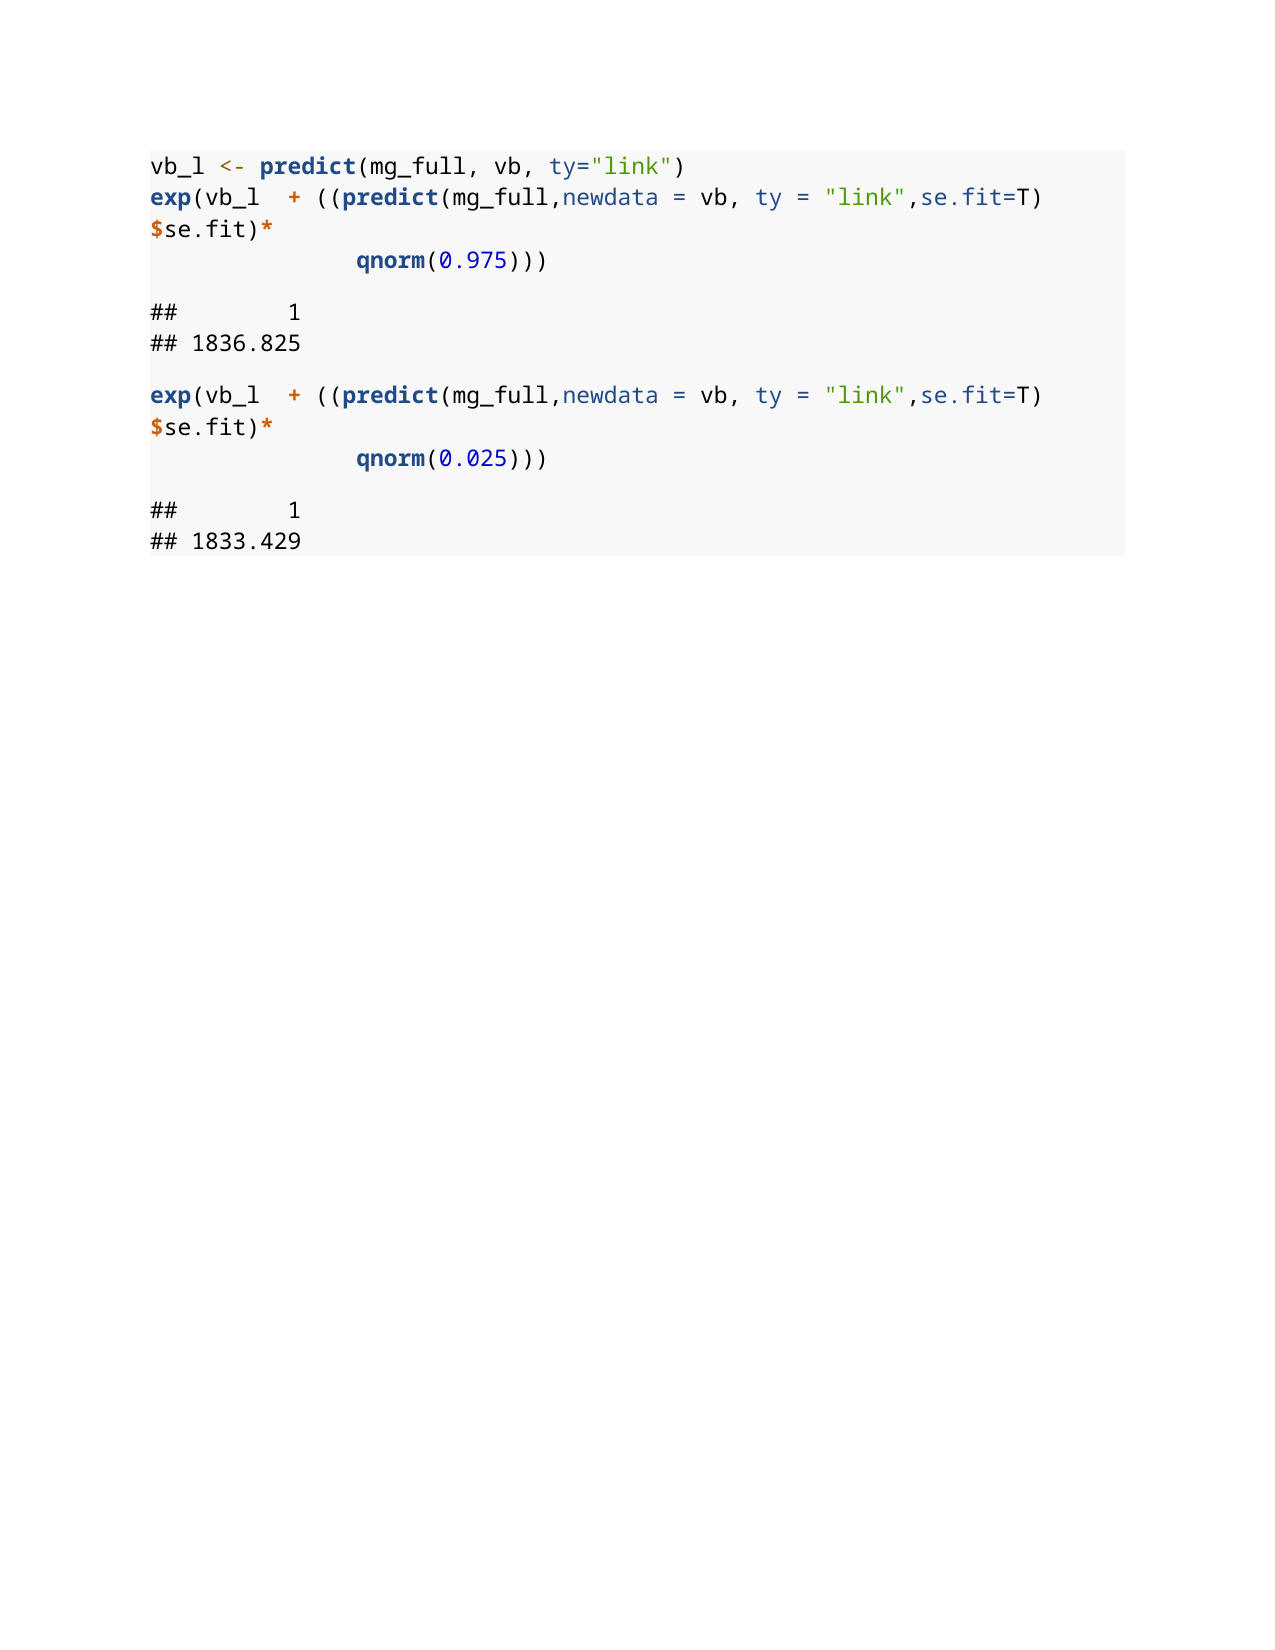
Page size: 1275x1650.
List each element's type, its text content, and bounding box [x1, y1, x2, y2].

text vb_l <- predict(mg_full, vb, ty="link") exp(vb_l + ((predict(mg_full,newdata = vb, ty = "link",se.fit=T)$se.fit)* qnorm(0.975))) [150, 150, 1125, 275]
text ## 1 ## 1833.429 [150, 494, 1125, 556]
text exp(vb_l + ((predict(mg_full,newdata = vb, ty = "link",se.fit=T)$se.fit)* qnorm(0.025))) [274, 379, 1125, 473]
text ## 1 ## 1836.825 [150, 296, 1125, 358]
